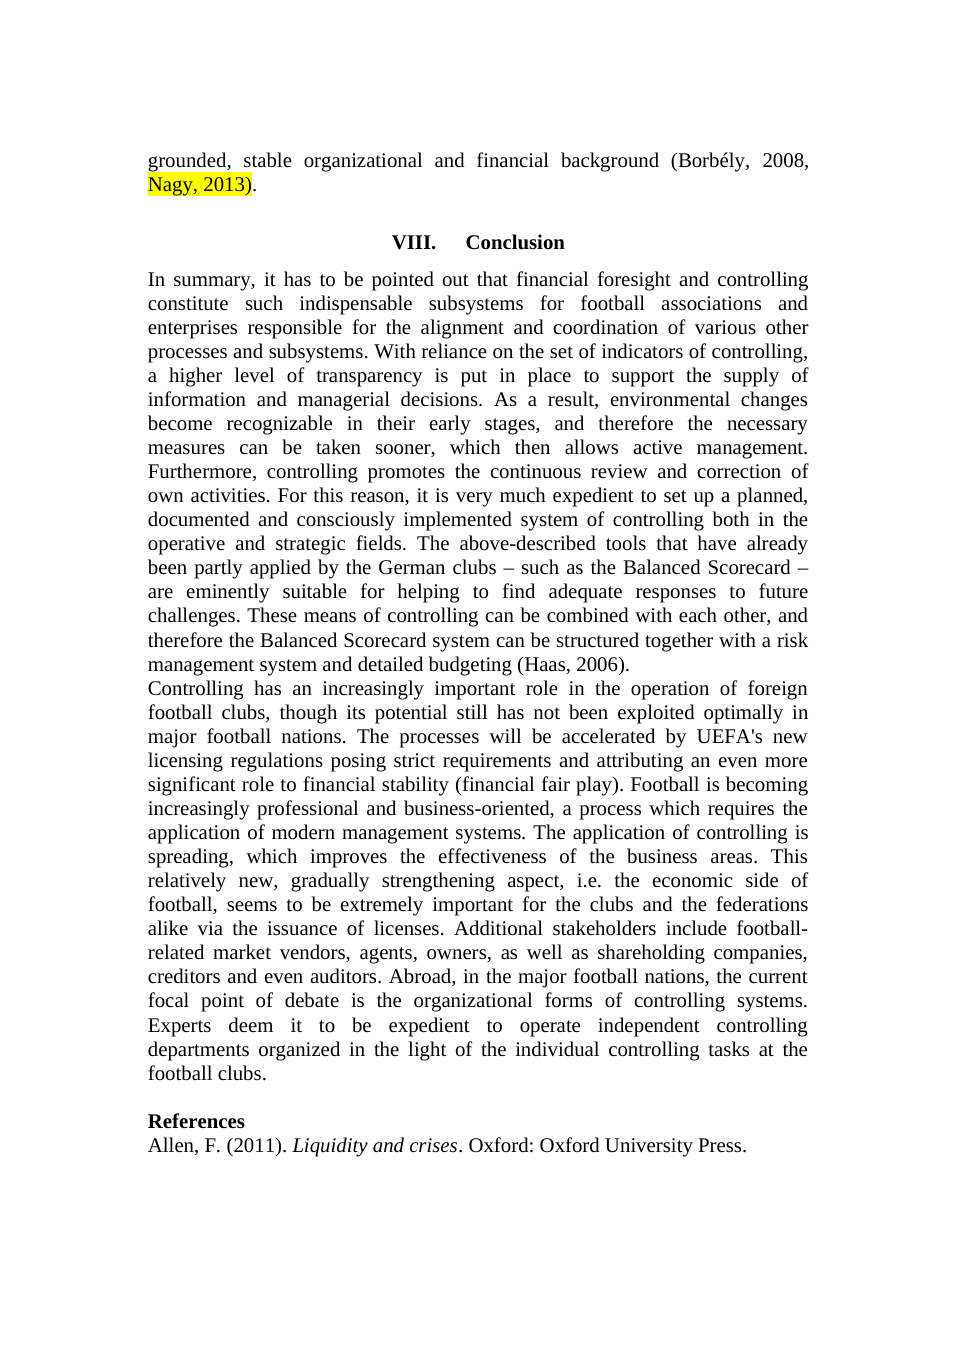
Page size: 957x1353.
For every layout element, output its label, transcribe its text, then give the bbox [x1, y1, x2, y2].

text Controlling has an increasingly important role in the operation of foreign football clubs, though its potential still has not been exploited optimally in major football nations. The processes will be accelerated by UEFA's new licensing regulations posing strict requirements and attributing an even more significant role to financial stability (financial fair play). Football is becoming increasingly professional and business-oriented, a process which requires the application of modern management systems. The application of controlling is spreading, which improves the effectiveness of the business areas. This relatively new, gradually strengthening aspect, i.e. the economic side of football, seems to be extremely important for the clubs and the federations alike via the issuance of licenses. Additional stakeholders include football-related market vendors, agents, owners, as well as shareholding companies, creditors and even auditors. Abroad, in the major football nations, the current focal point of debate is the organizational forms of controlling systems. Experts deem it to be expedient to operate independent controlling departments organized in the light of the individual controlling tasks at the football clubs. [148, 676, 809, 1085]
text In summary, it has to be pointed out that financial foresight and controlling constitute such indispensable subsystems for football associations and enterprises responsible for the alignment and coordination of various other processes and subsystems. With reliance on the set of indicators of controlling, a higher level of transparency is put in place to support the supply of information and managerial decisions. As a result, environmental changes become recognizable in their early stages, and therefore the necessary measures can be taken sooner, which then allows active management. Furthermore, controlling promotes the continuous review and correction of own activities. For this reason, it is very much expedient to set up a planned, documented and consciously implemented system of controlling both in the operative and strategic fields. The above-described tools that have already been partly applied by the German clubs – such as the Balanced Scorecard – are eminently suitable for helping to find adequate responses to future challenges. These means of controlling can be combined with each other, and therefore the Balanced Scorecard system can be structured together with a risk management system and detailed budgeting (Haas, 2006). [148, 267, 809, 676]
text Allen, F. (2011). Liquidity and crises. Oxford: Oxford University Press. [148, 1133, 809, 1157]
text References [148, 1109, 809, 1133]
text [148, 148, 809, 196]
subtitle Conclusion [148, 221, 809, 254]
